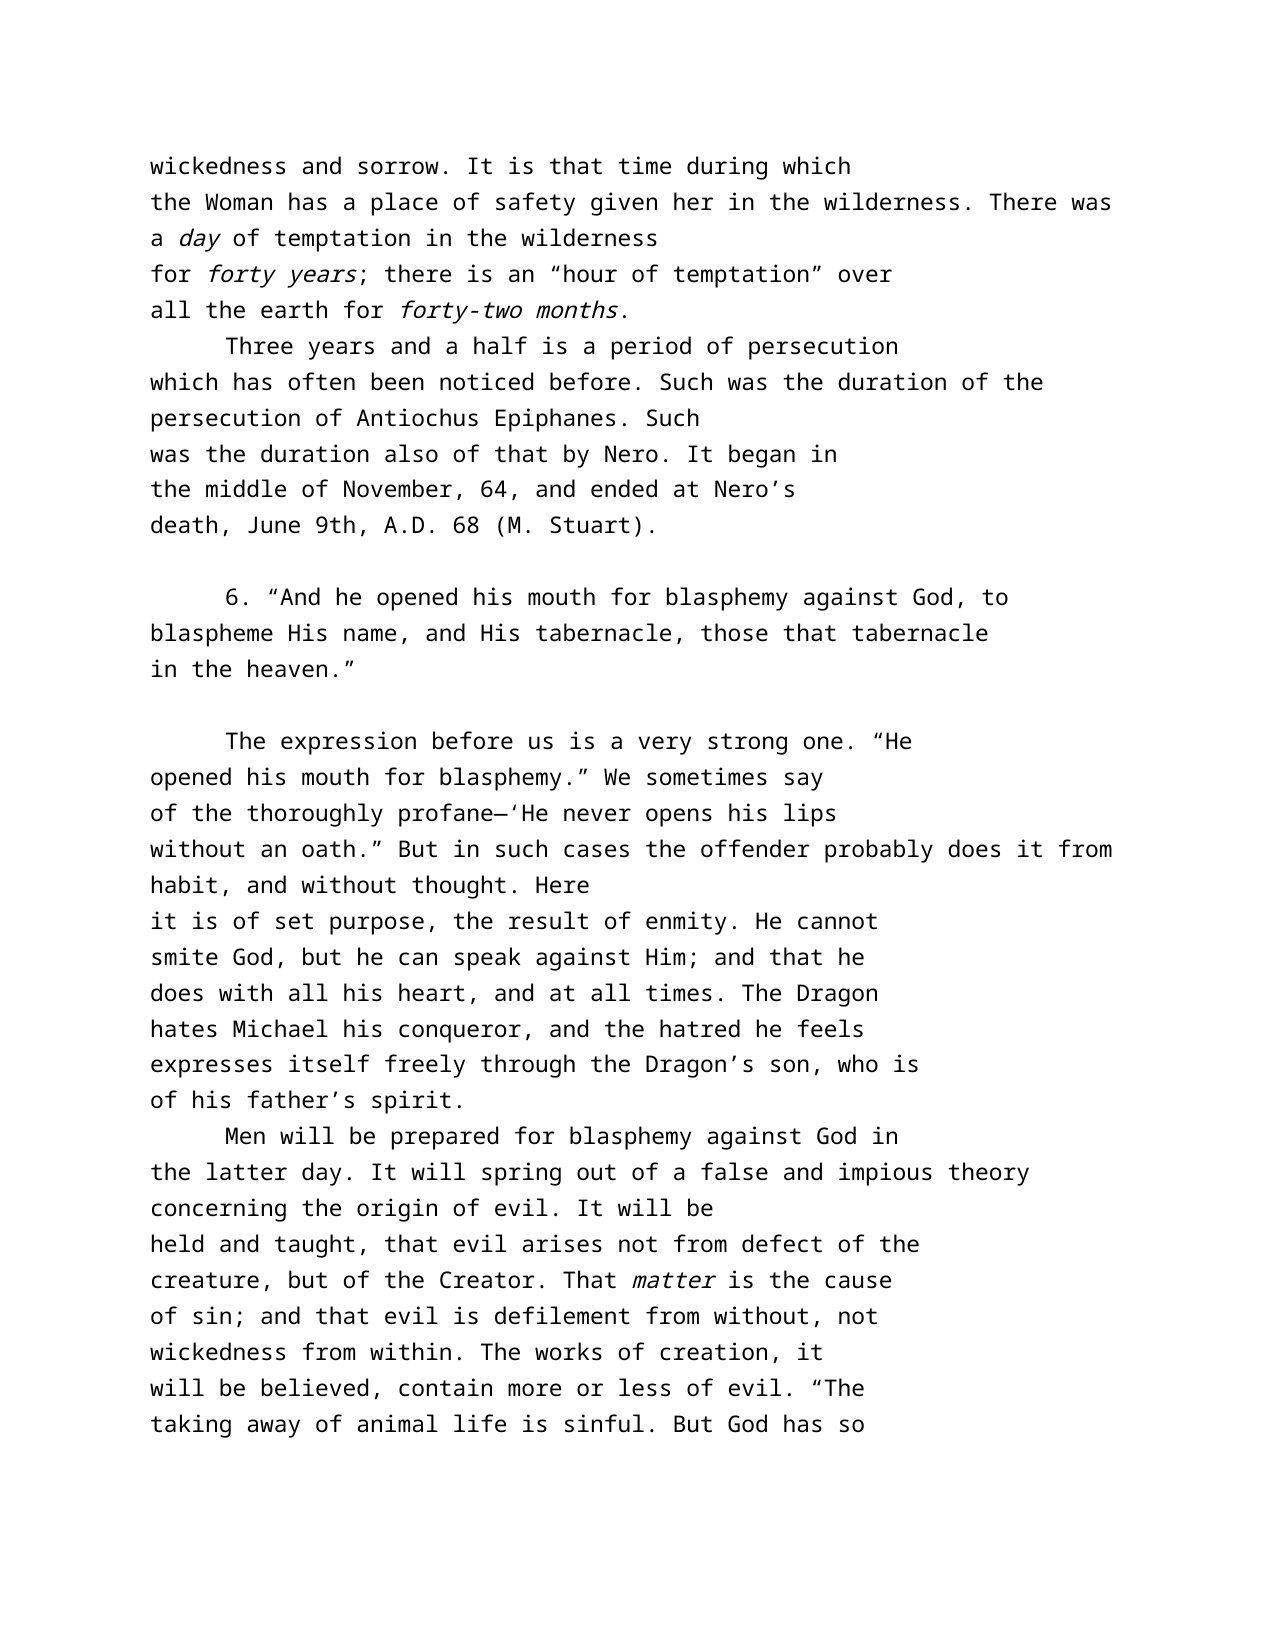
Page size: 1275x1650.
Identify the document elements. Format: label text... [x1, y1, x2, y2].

text wickedness and sorrow. It is that time during which the Woman has a place of safety given her in the wilderness. There was a day of temptation in the wilderness for forty years; there is an “hour of temptation” over all the earth for forty-two months. Three years and a half is a period of persecution which has often been noticed before. Such was the duration of the persecution of Antiochus Epiphanes. Such was the duration also of that by Nero. It began in the middle of November, 64, and ended at Nero’s death, June 9th, A.D. 68 (M. Stuart). 6. “And he opened his mouth for blasphemy against God, to blaspheme His name, and His tabernacle, those that tabernacle in the heaven.” The expression before us is a very strong one. “He opened his mouth for blasphemy.” We sometimes say of the thoroughly profane—‘He never opens his lips without an oath.” But in such cases the offender probably does it from habit, and without thought. Here it is of set purpose, the result of enmity. He cannot smite God, but he can speak against Him; and that he does with all his heart, and at all times. The Dragon hates Michael his conqueror, and the hatred he feels expresses itself freely through the Dragon’s son, who is of his father’s spirit. Men will be prepared for blasphemy against God in the latter day. It will spring out of a false and impious theory concerning the origin of evil. It will be held and taught, that evil arises not from defect of the creature, but of the Creator. That matter is the cause of sin; and that evil is defilement from without, not wickedness from within. The works of creation, it will be believed, contain more or less of evil. “The taking away of animal life is sinful. But God has so [150, 150, 1125, 1469]
